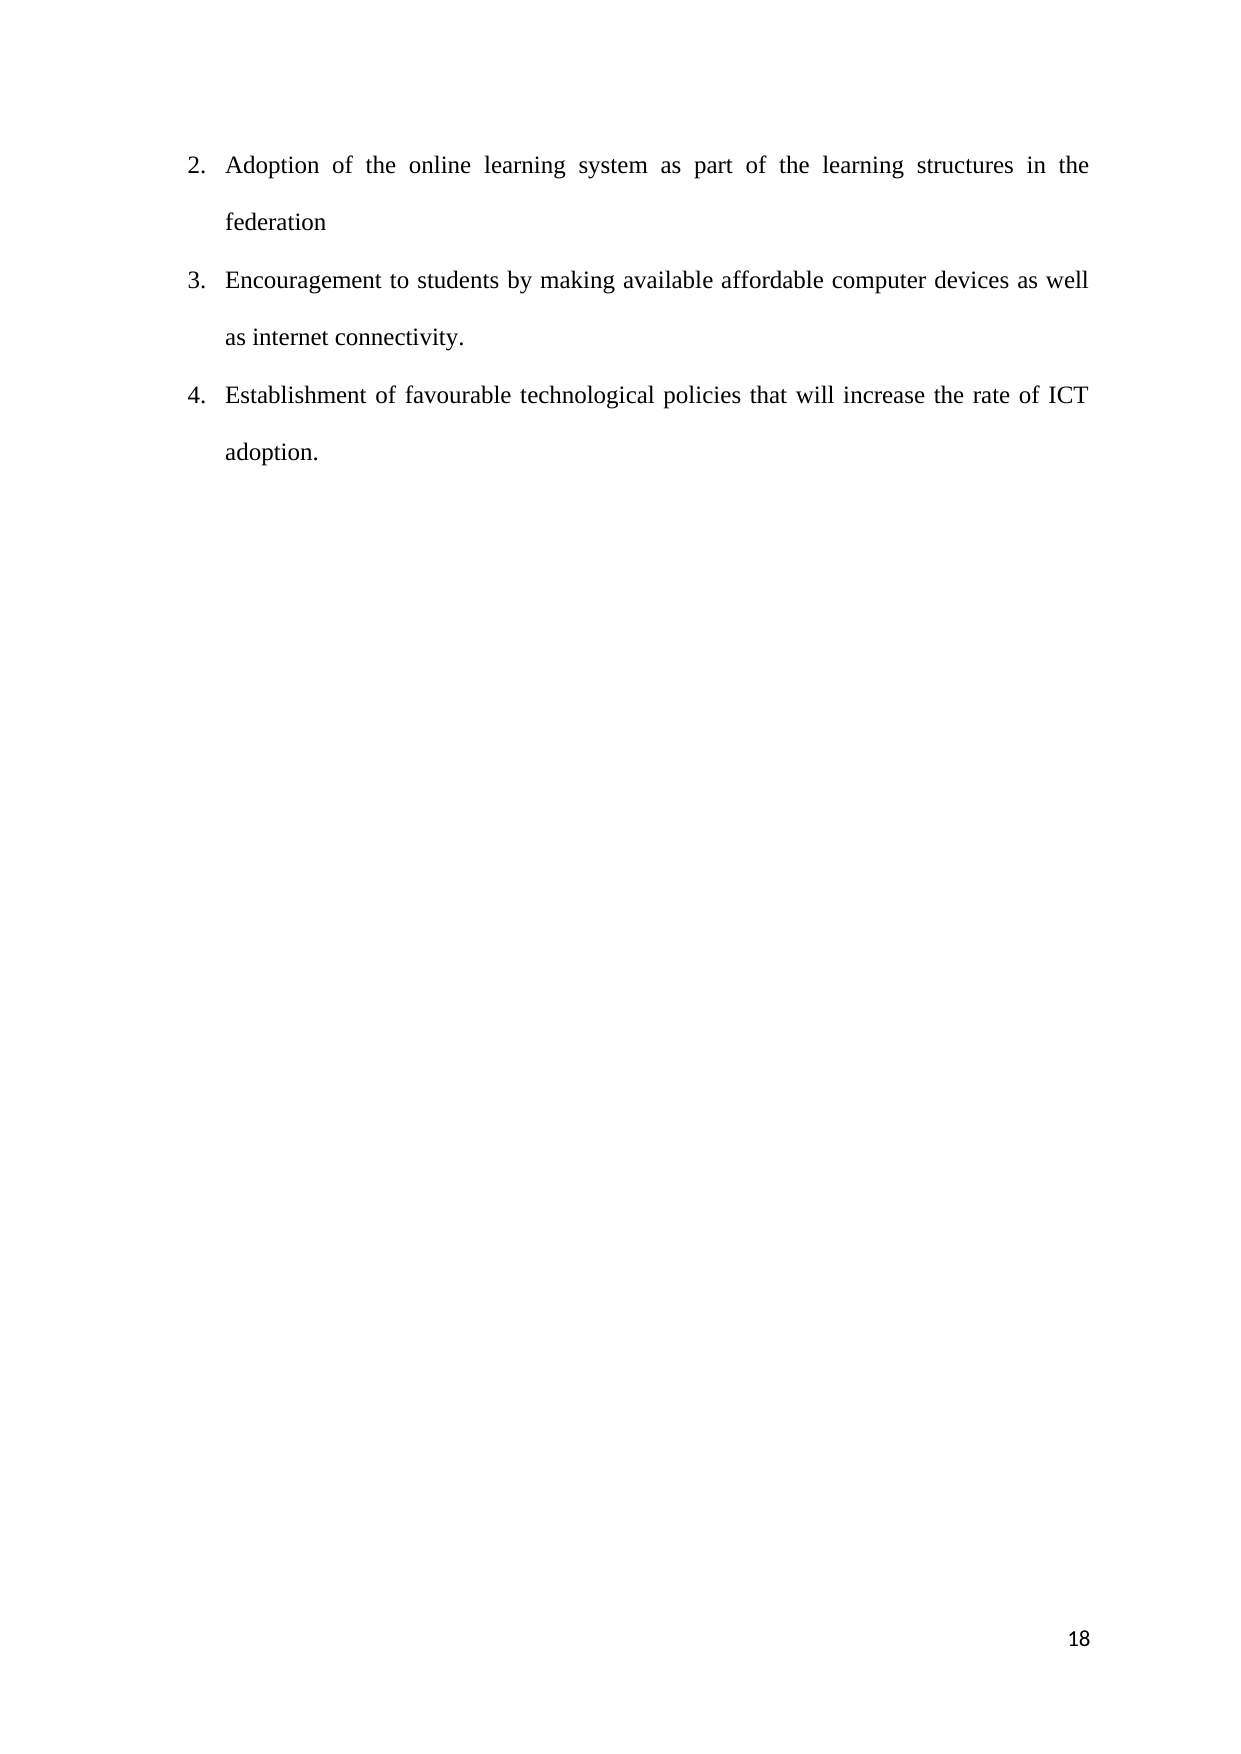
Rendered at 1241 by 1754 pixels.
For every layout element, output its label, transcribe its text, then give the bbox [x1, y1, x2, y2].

list Establishment of favourable technological policies that will increase the rate of ICT adoption. [187, 380, 1090, 466]
list Adoption of the online learning system as part of the learning structures in the federation [187, 150, 1090, 236]
list Encouragement to students by making available affordable computer devices as well as internet connectivity. [187, 265, 1090, 351]
